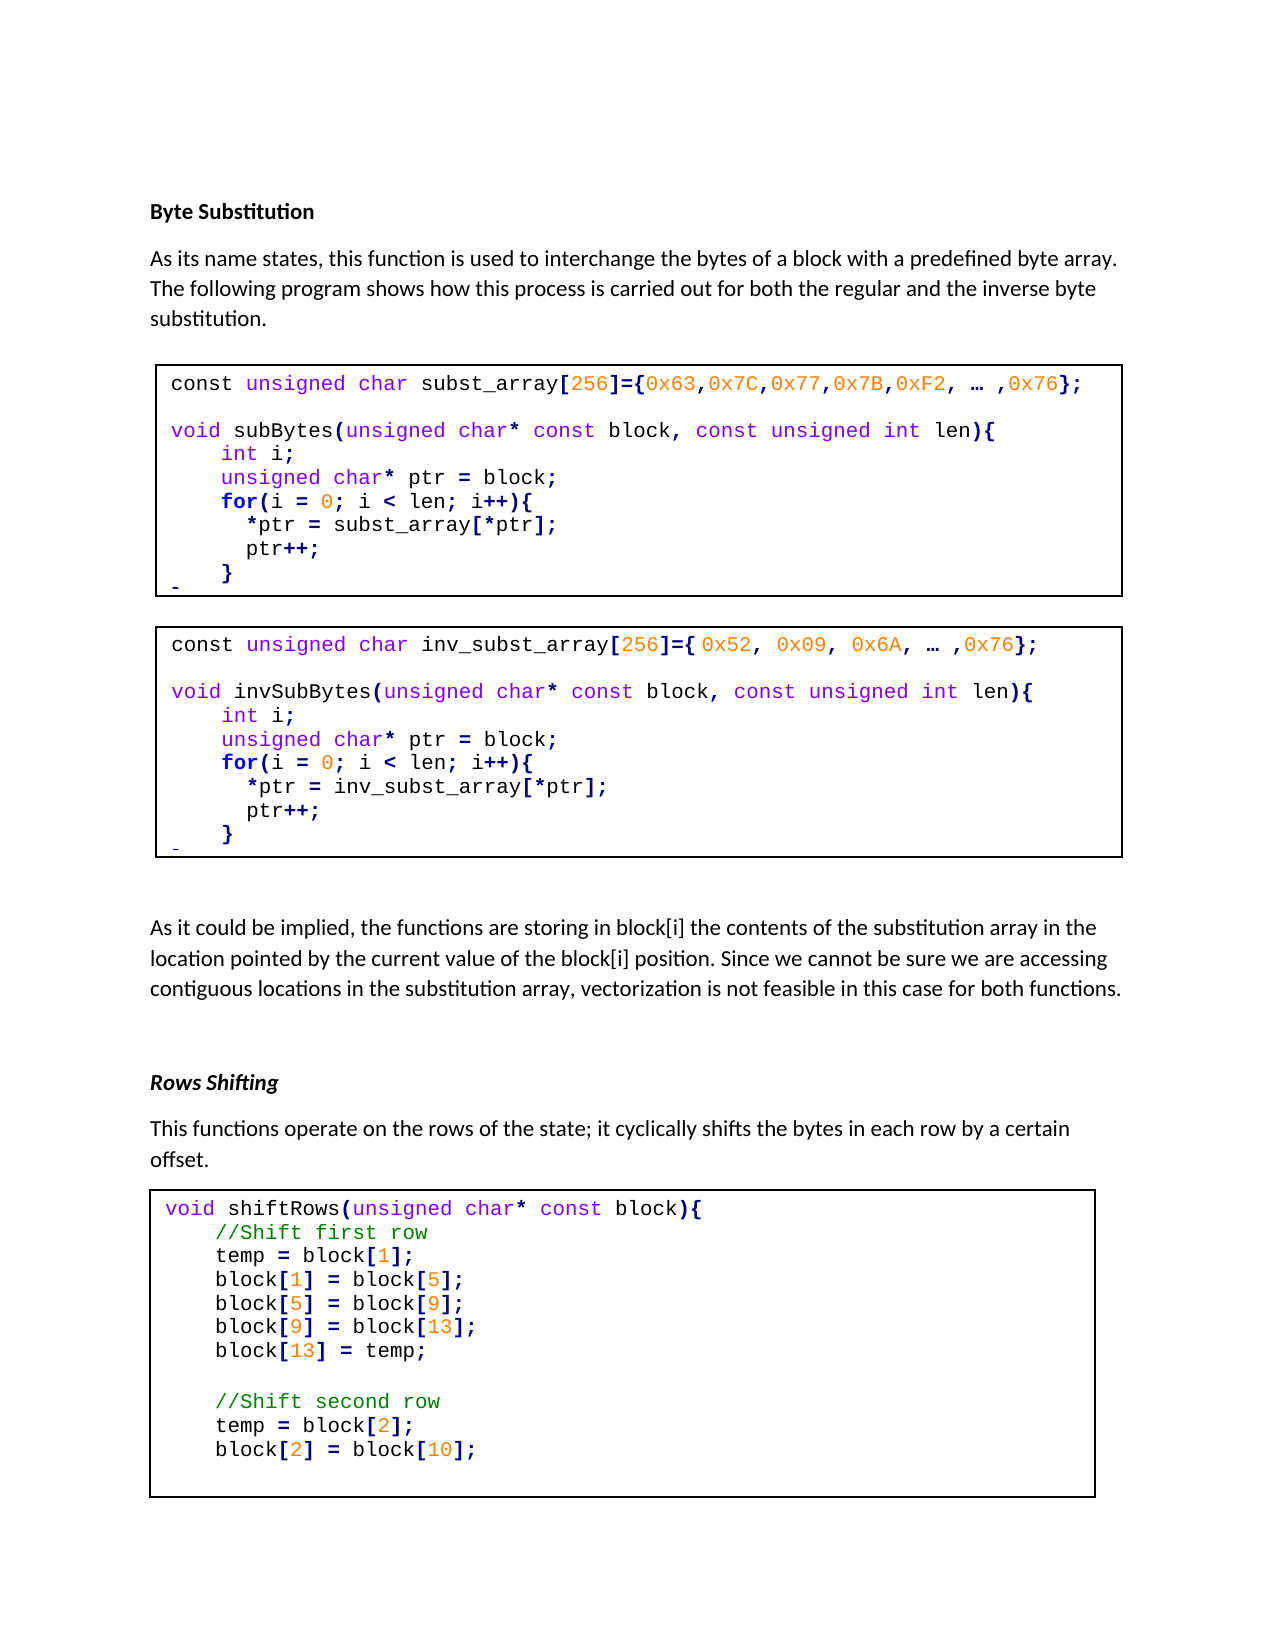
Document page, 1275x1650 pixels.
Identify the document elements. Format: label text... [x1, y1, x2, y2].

text As its name states, this function is used to interchange the bytes of a block with a predefined byte array. The following program shows how this process is carried out for both the regular and the inverse byte substitution. [150, 244, 1125, 332]
text Byte Substitution [150, 197, 1125, 225]
text As it could be implied, the functions are storing in block[i] the contents of the substitution array in the location pointed by the current value of the block[i] position. Since we cannot be sure we are accessing contiguous locations in the substitution array, vectorization is not feasible in this case for both functions. [150, 913, 1125, 1002]
text This functions operate on the rows of the state; it cyclically shifts the bytes in each row by a certain offset. [150, 1114, 1125, 1173]
text Rows Shifting [150, 1068, 1125, 1096]
